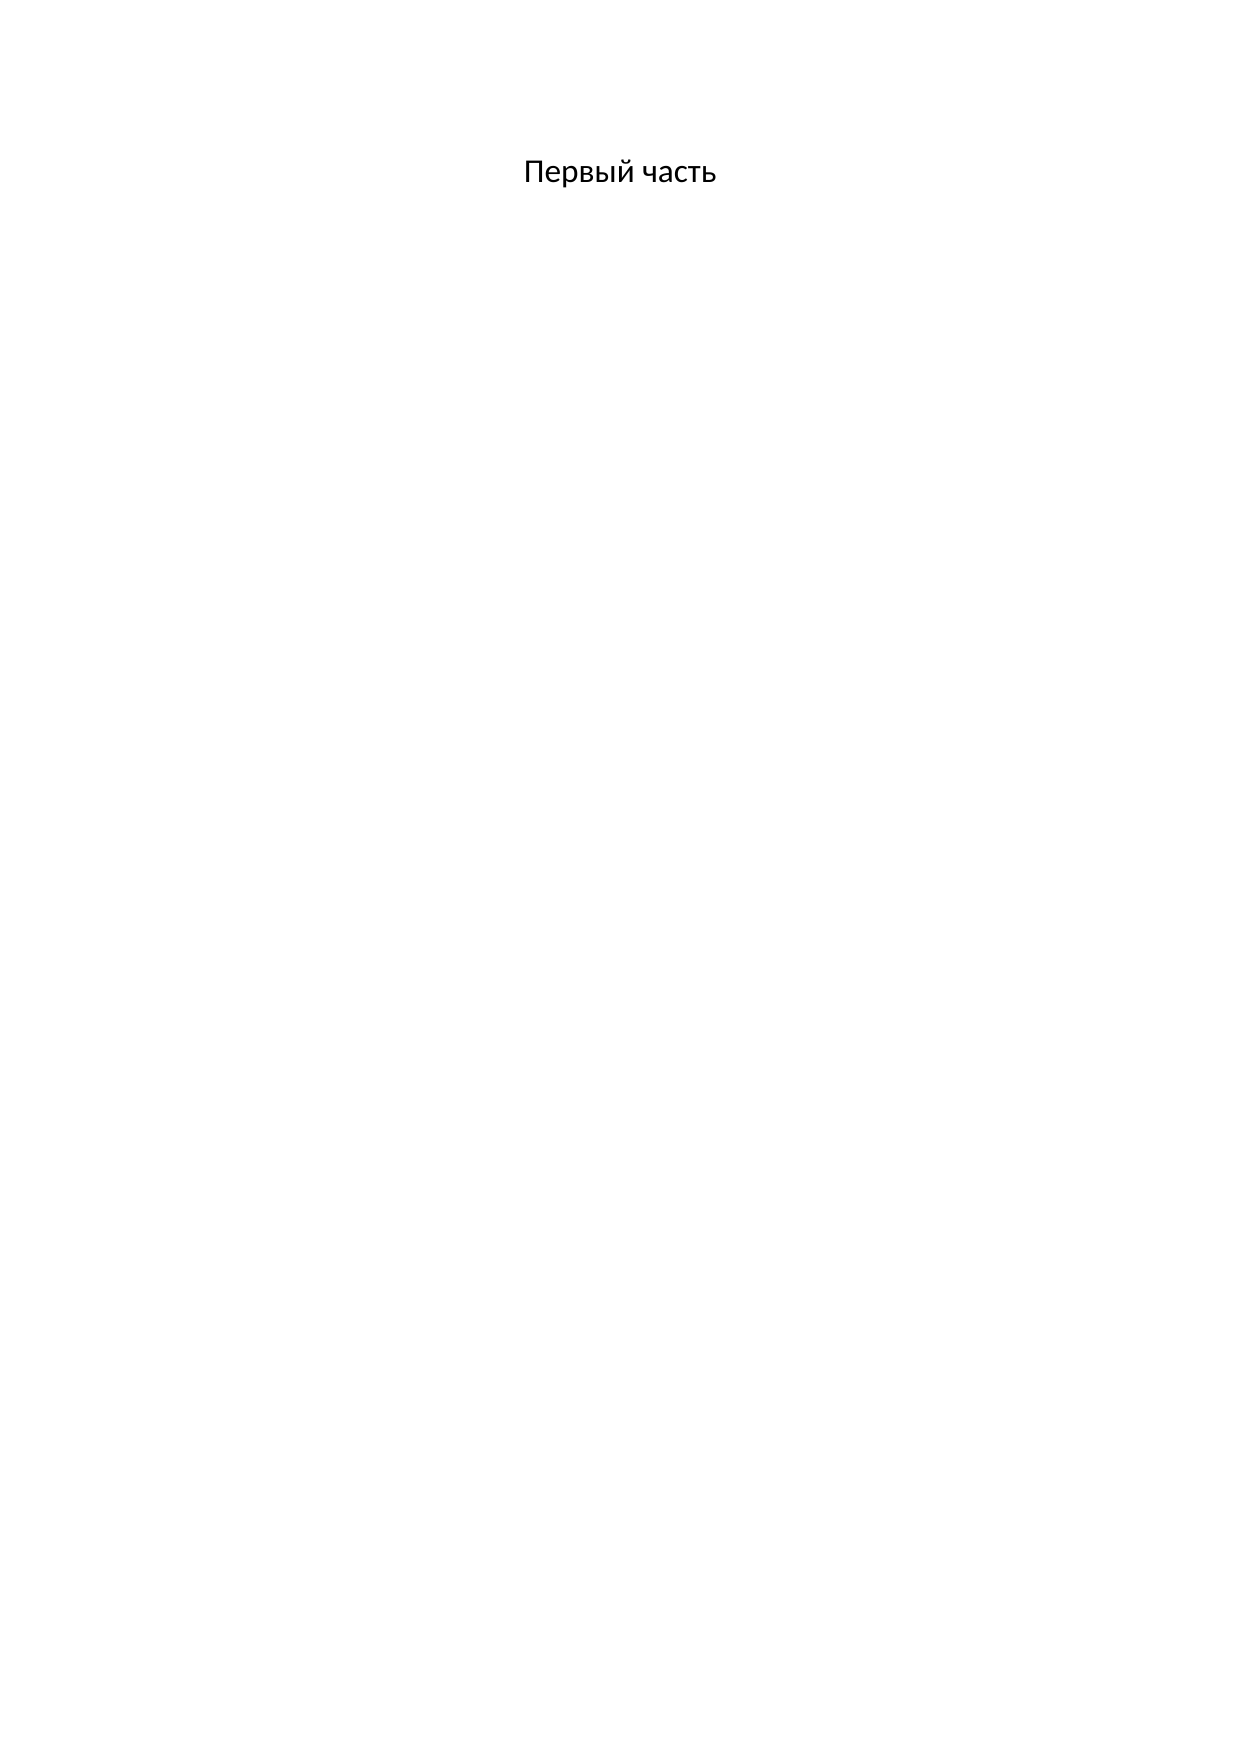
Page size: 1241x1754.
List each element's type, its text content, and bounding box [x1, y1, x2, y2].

text Первый часть [150, 150, 1090, 191]
